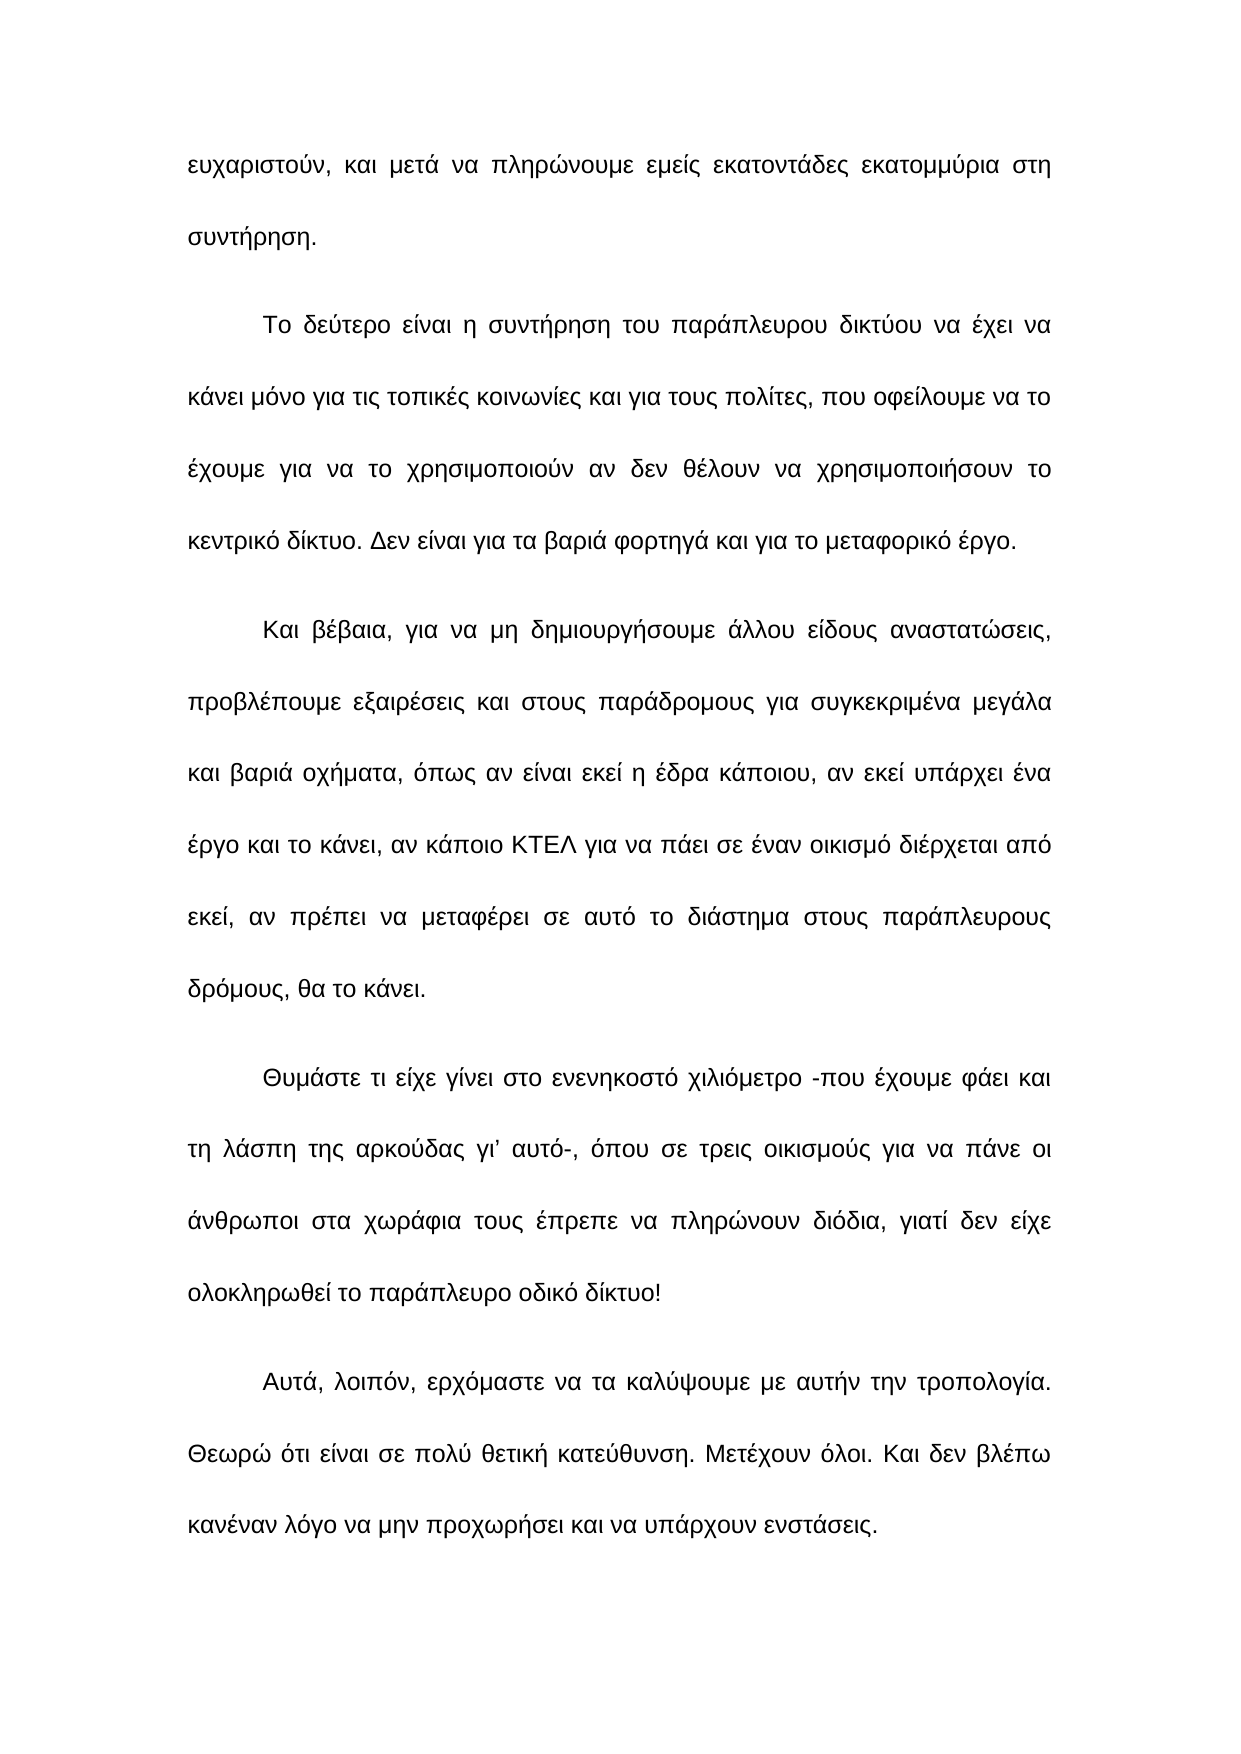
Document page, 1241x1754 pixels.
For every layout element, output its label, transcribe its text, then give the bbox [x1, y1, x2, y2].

text Θυμάστε τι είχε γίνει στο ενενηκοστό χιλιόμετρο -που έχουμε φάει και τη λάσπη της αρκούδας γι’ αυτό-, όπου σε τρεις οικισμούς για να πάνε οι άνθρωποι στα χωράφια τους έπρεπε να πληρώνουν διόδια, γιατί δεν είχε ολοκληρωθεί το παράπλευρο οδικό δίκτυο! [187, 1062, 1053, 1307]
text Το δεύτερο είναι η συντήρηση του παράπλευρου δικτύου να έχει να κάνει μόνο για τις τοπικές κοινωνίες και για τους πολίτες, που οφείλουμε να το έχουμε για να το χρησιμοποιούν αν δεν θέλουν να χρησιμοποιήσουν το κεντρικό δίκτυο. Δεν είναι για τα βαριά φορτηγά και για το μεταφορικό έργο. [187, 310, 1053, 555]
text Αυτά, λοιπόν, ερχόμαστε να τα καλύψουμε με αυτήν την τροπολογία. Θεωρώ ότι είναι σε πολύ θετική κατεύθυνση. Μετέχουν όλοι. Και δεν βλέπω κανέναν λόγο να μην προχωρήσει και να υπάρχουν ενστάσεις. [187, 1367, 1053, 1539]
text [187, 150, 1053, 251]
text Και βέβαια, για να μη δημιουργήσουμε άλλου είδους αναστατώσεις, προβλέπουμε εξαιρέσεις και στους παράδρομους για συγκεκριμένα μεγάλα και βαριά οχήματα, όπως αν είναι εκεί η έδρα κάποιου, αν εκεί υπάρχει ένα έργο και το κάνει, αν κάποιο ΚΤΕΛ για να πάει σε έναν οικισμό διέρχεται από εκεί, αν πρέπει να μεταφέρει σε αυτό το διάστημα στους παράπλευρους δρόμους, θα το κάνει. [187, 614, 1053, 1003]
